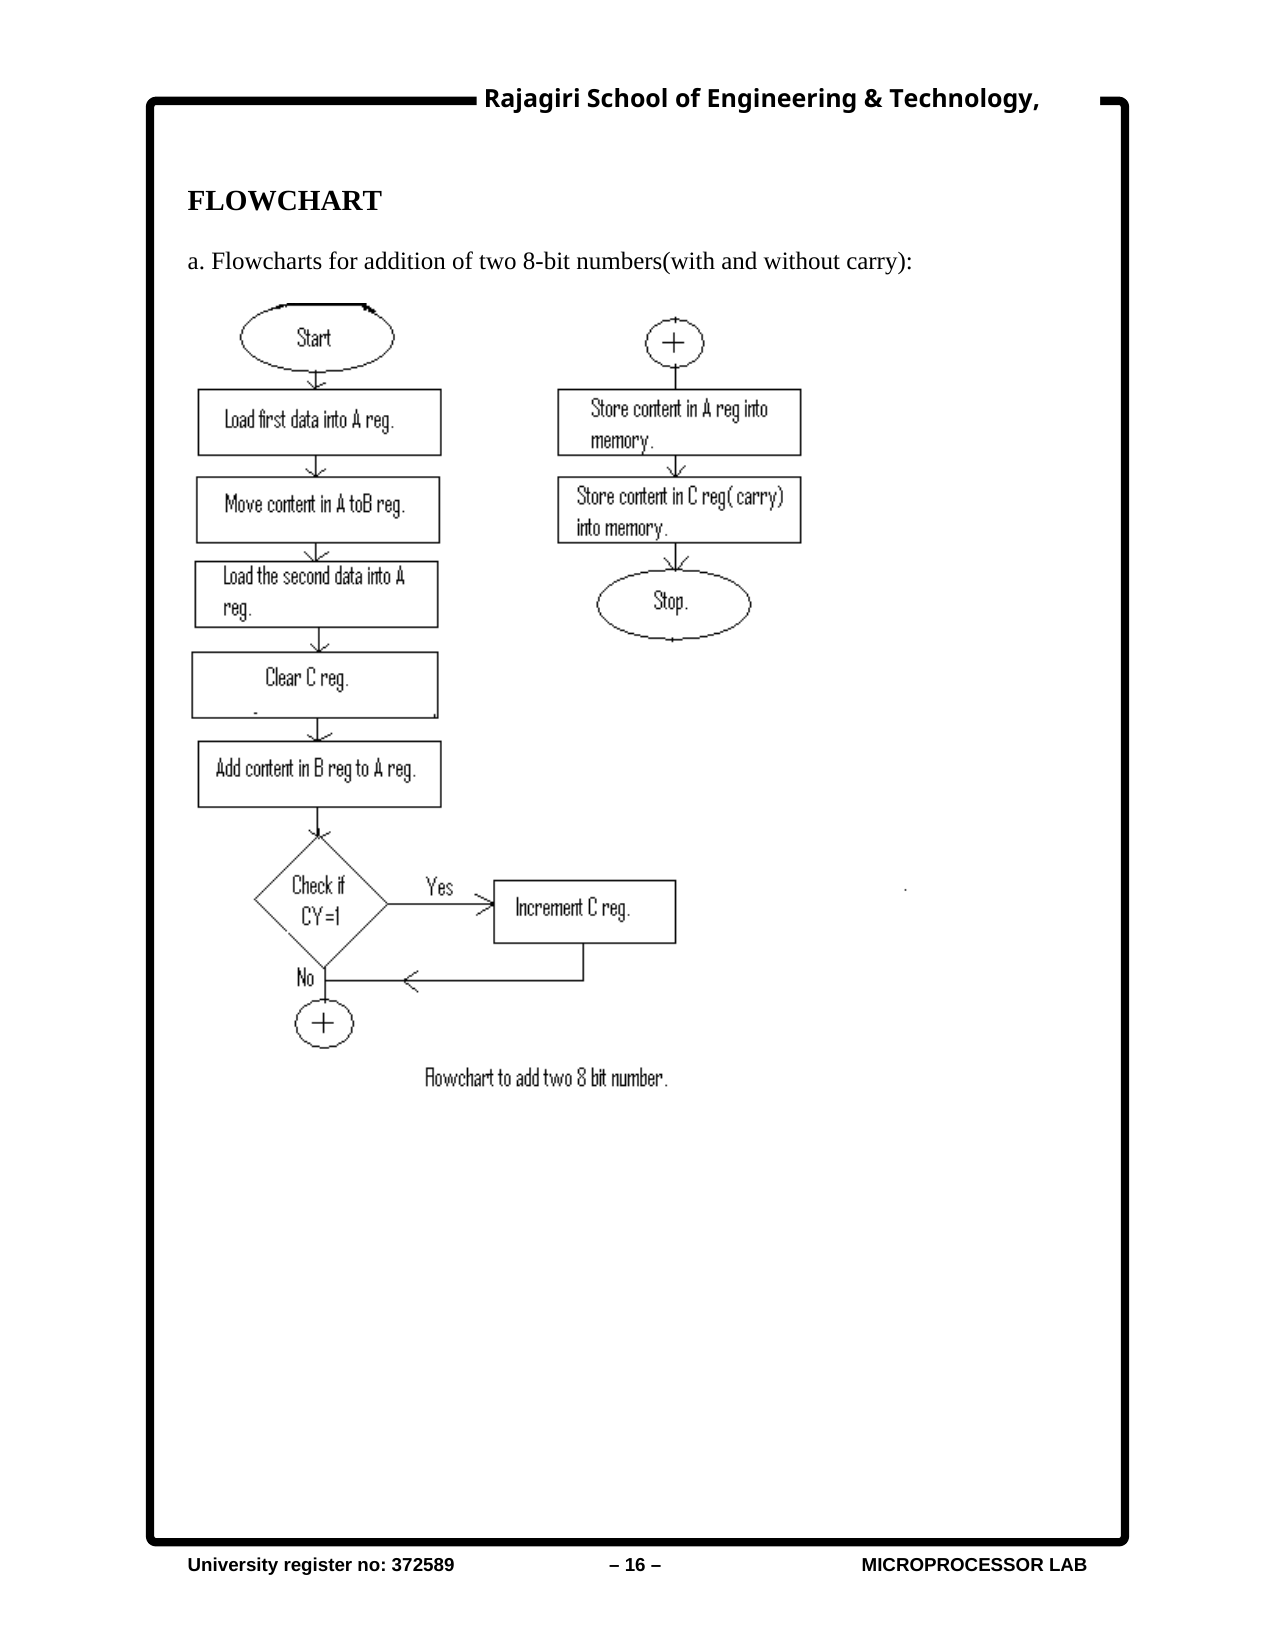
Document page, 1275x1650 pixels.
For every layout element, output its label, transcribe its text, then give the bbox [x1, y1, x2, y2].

picture [187, 303, 930, 1135]
text a. Flowcharts for addition of two 8-bit numbers(with and without carry): [187, 246, 1087, 274]
text FLOWCHART [187, 183, 1087, 217]
